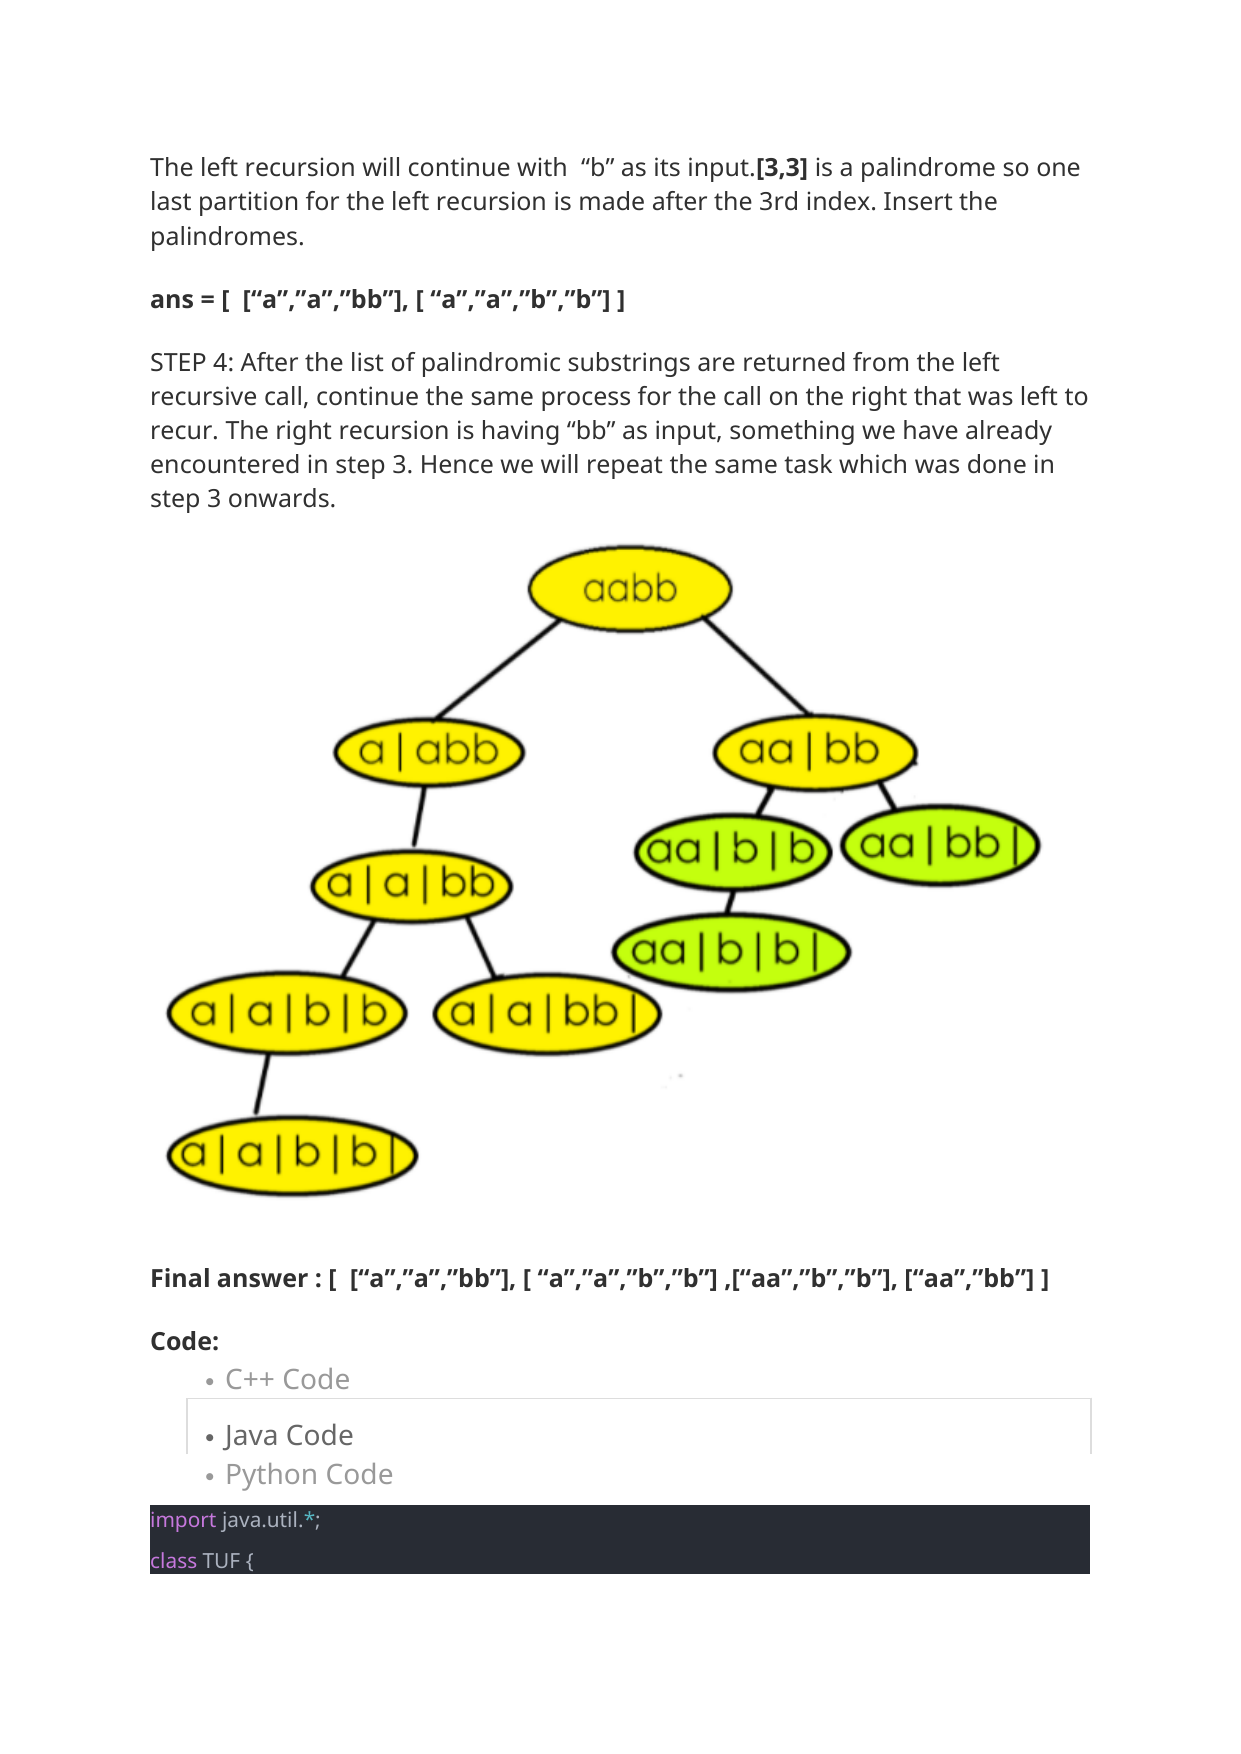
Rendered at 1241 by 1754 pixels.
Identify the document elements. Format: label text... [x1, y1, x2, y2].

list Python Code [206, 1454, 1071, 1492]
text Final answer : [ [“a”,”a”,”bb”], [ “a”,”a”,”b”,”b”] ,[“aa”,”b”,”b”], [“aa”,”bb”] ] [150, 1260, 1090, 1294]
text ans = [ [“a”,”a”,”bb”], [ “a”,”a”,”b”,”b”] ] [150, 281, 1090, 315]
list Java Code [188, 1399, 1090, 1454]
text Code: [150, 1323, 1090, 1358]
list C++ Code [206, 1359, 1071, 1397]
text class TUF { [150, 1546, 1090, 1574]
text import java.util.*; [150, 1505, 1090, 1533]
text STEP 4: After the list of palindromic substrings are returned from the left recursive call, continue the same process for the call on the right that was left to recur. The right recursion is having “bb” as input, something we have already encountered in step 3. Hence we will repeat the same task which was done in step 3 onwards. [150, 344, 1090, 515]
picture [150, 515, 1086, 1229]
text The left recursion will continue with “b” as its input.[3,3] is a palindrome so one last partition for the left recursion is made after the 3rd index. Insert the palindromes. [150, 150, 1090, 252]
